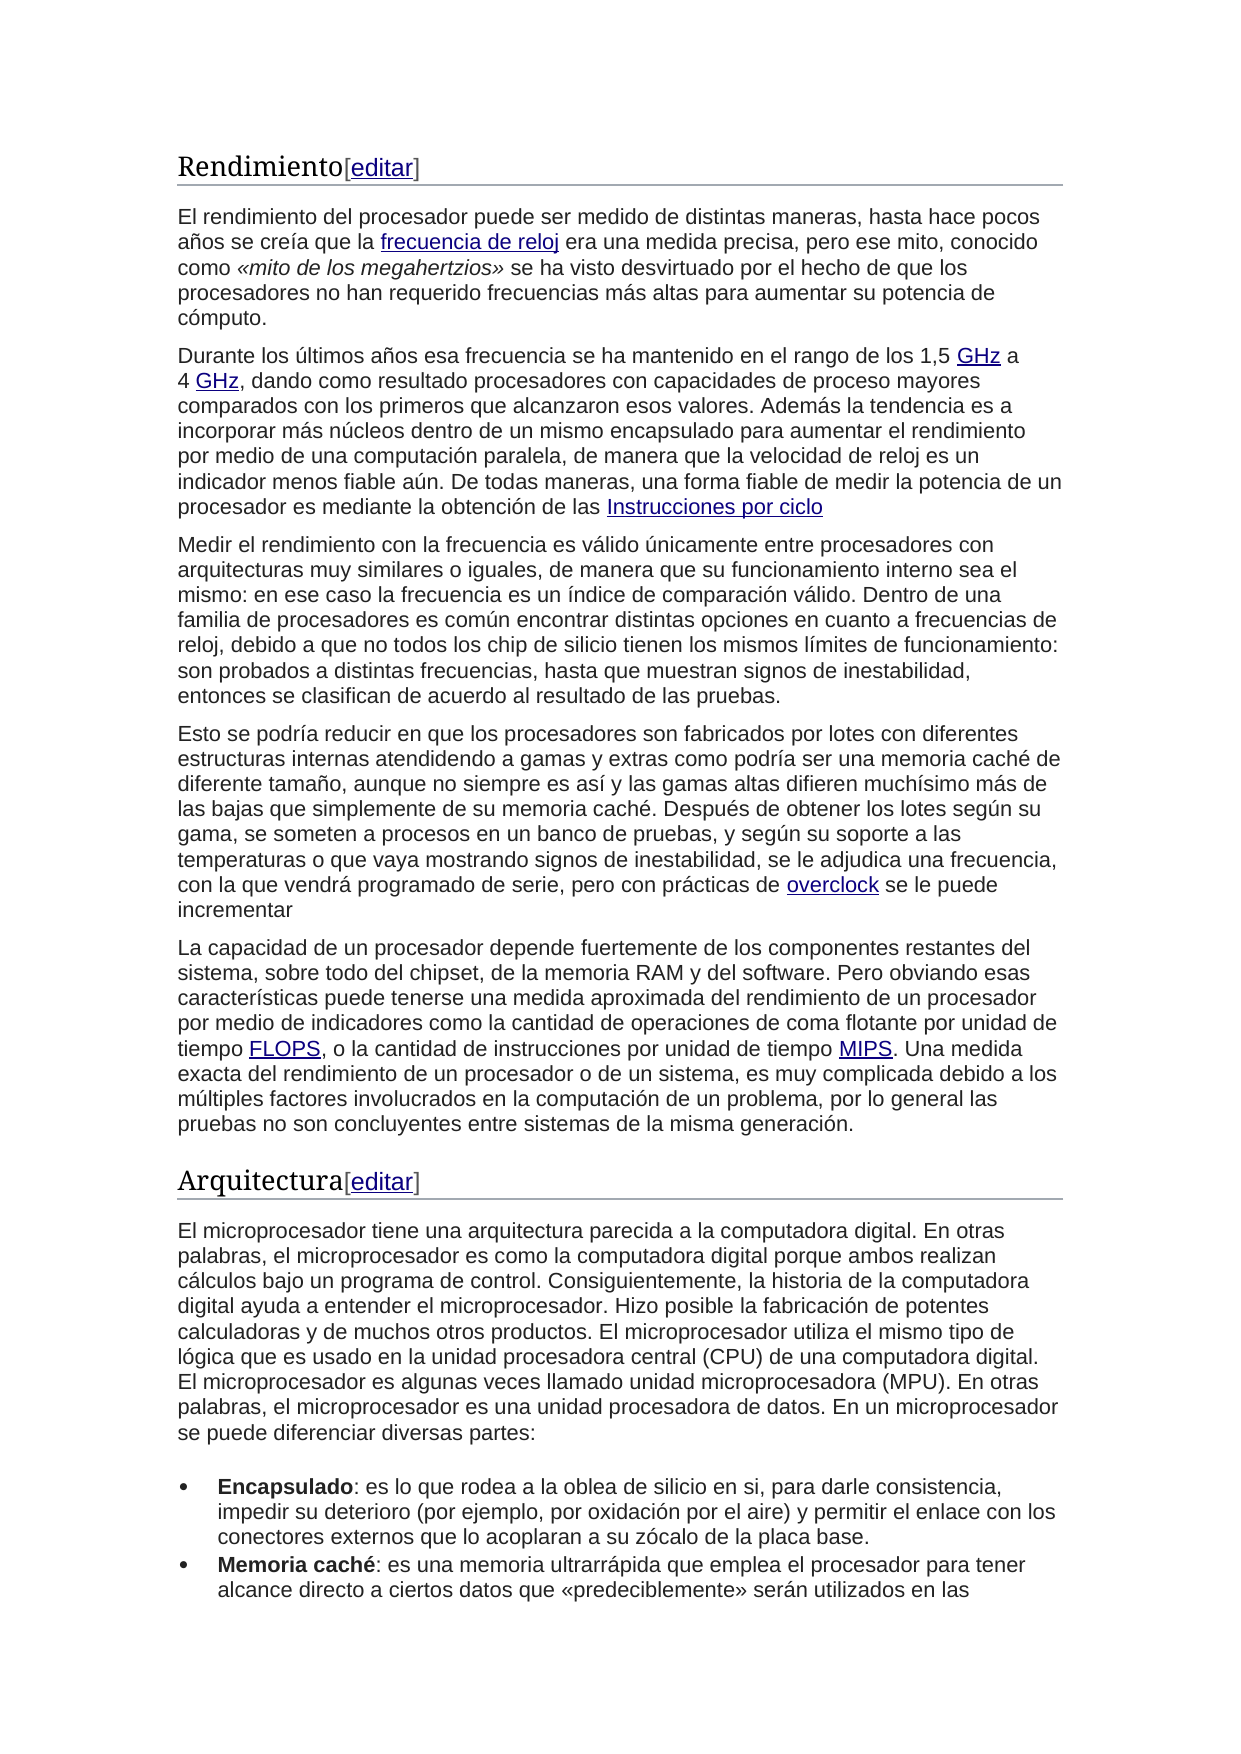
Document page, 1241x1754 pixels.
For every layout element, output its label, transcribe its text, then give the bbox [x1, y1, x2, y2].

text El rendimiento del procesador puede ser medido de distintas maneras, hasta hace pocos años se creía que la frecuencia de reloj era una medida precisa, pero ese mito, conocido como «mito de los megahertzios» se ha visto desvirtuado por el hecho de que los procesadores no han requerido frecuencias más altas para aumentar su potencia de cómputo. [177, 204, 1063, 330]
text Durante los últimos años esa frecuencia se ha mantenido en el rango de los 1,5 GHz a 4 GHz, dando como resultado procesadores con capacidades de proceso mayores comparados con los primeros que alcanzaron esos valores. Además la tendencia es a incorporar más núcleos dentro de un mismo encapsulado para aumentar el rendimiento por medio de una computación paralela, de manera que la velocidad de reloj es un indicador menos fiable aún. De todas maneras, una forma fiable de medir la potencia de un procesador es mediante la obtención de las Instrucciones por ciclo [177, 343, 1063, 519]
subtitle Arquitectura[editar] [177, 1161, 1063, 1198]
list Encapsulado: es lo que rodea a la oblea de silicio en si, para darle consistencia, impedir su deterioro (por ejemplo, por oxidación por el aire) y permitir el enlace con los conectores externos que lo acoplaran a su zócalo de la placa base. [180, 1474, 1063, 1549]
text La capacidad de un procesador depende fuertemente de los componentes restantes del sistema, sobre todo del chipset, de la memoria RAM y del software. Pero obviando esas características puede tenerse una medida aproximada del rendimiento de un procesador por medio de indicadores como la cantidad de operaciones de coma flotante por unidad de tiempo FLOPS, o la cantidad de instrucciones por unidad de tiempo MIPS. Una medida exacta del rendimiento de un procesador o de un sistema, es muy complicada debido a los múltiples factores involucrados en la computación de un problema, por lo general las pruebas no son concluyentes entre sistemas de la misma generación. [177, 935, 1063, 1136]
subtitle Rendimiento[editar] [177, 148, 1063, 184]
text Medir el rendimiento con la frecuencia es válido únicamente entre procesadores con arquitecturas muy similares o iguales, de manera que su funcionamiento interno sea el mismo: en ese caso la frecuencia es un índice de comparación válido. Dentro de una familia de procesadores es común encontrar distintas opciones en cuanto a frecuencias de reloj, debido a que no todos los chip de silicio tienen los mismos límites de funcionamiento: son probados a distintas frecuencias, hasta que muestran signos de inestabilidad, entonces se clasifican de acuerdo al resultado de las pruebas. [177, 532, 1063, 708]
text Esto se podría reducir en que los procesadores son fabricados por lotes con diferentes estructuras internas atendidendo a gamas y extras como podría ser una memoria caché de diferente tamaño, aunque no siempre es así y las gamas altas difieren muchísimo más de las bajas que simplemente de su memoria caché. Después de obtener los lotes según su gama, se someten a procesos en un banco de pruebas, y según su soporte a las temperaturas o que vaya mostrando signos de inestabilidad, se le adjudica una frecuencia, con la que vendrá programado de serie, pero con prácticas de overclock se le puede incrementar [177, 721, 1063, 922]
text El microprocesador tiene una arquitectura parecida a la computadora digital. En otras palabras, el microprocesador es como la computadora digital porque ambos realizan cálculos bajo un programa de control. Consiguientemente, la historia de la computadora digital ayuda a entender el microprocesador. Hizo posible la fabricación de potentes calculadoras y de muchos otros productos. El microprocesador utiliza el mismo tipo de lógica que es usado en la unidad procesadora central (CPU) de una computadora digital. El microprocesador es algunas veces llamado unidad microprocesadora (MPU). En otras palabras, el microprocesador es una unidad procesadora de datos. En un microprocesador se puede diferenciar diversas partes: [177, 1218, 1063, 1445]
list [180, 1552, 1063, 1602]
